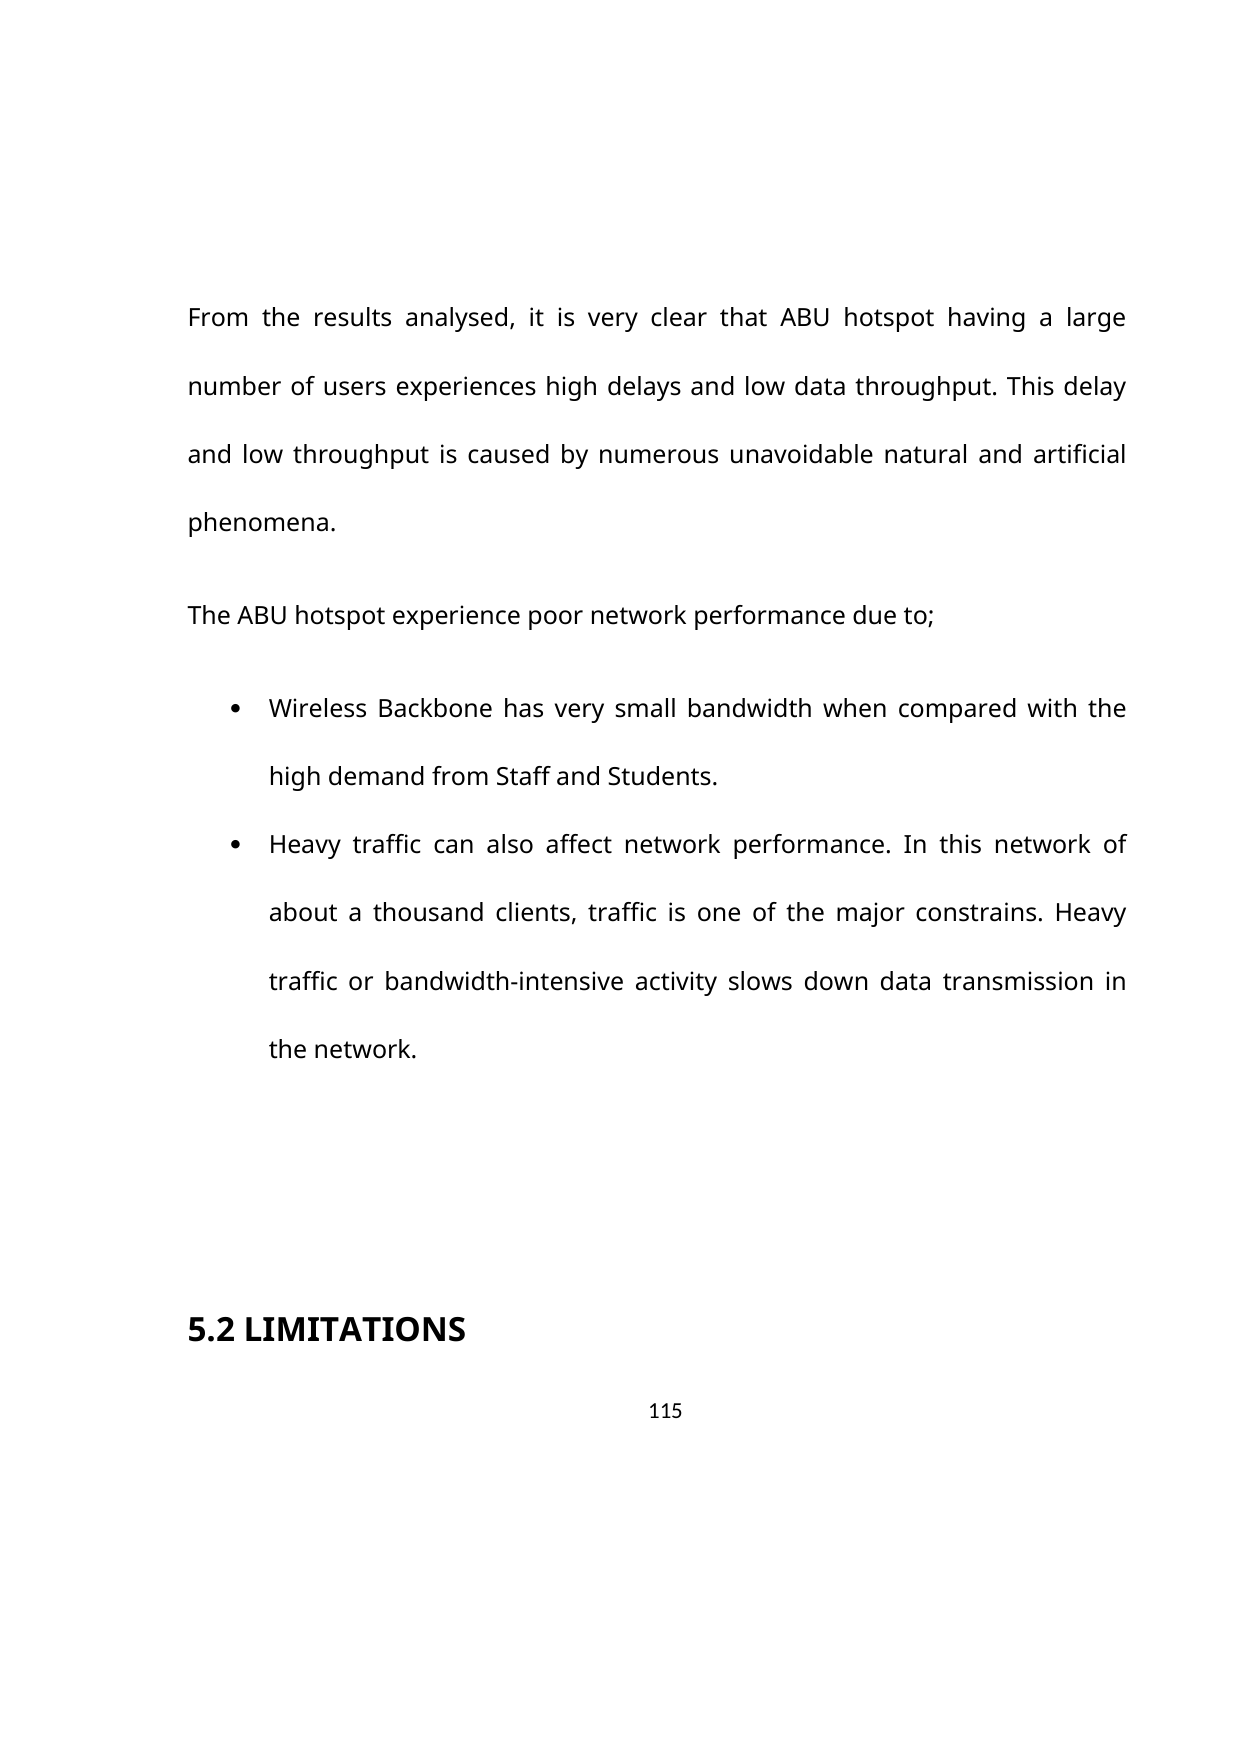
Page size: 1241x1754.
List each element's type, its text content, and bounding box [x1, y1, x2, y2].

text The ABU hotspot experience poor network performance due to; [187, 597, 1128, 632]
list Heavy traffic can also affect network performance. In this network of about a thousand clients, traffic is one of the major constrains. Heavy traffic or bandwidth-intensive activity slows down data transmission in the network. [231, 827, 1128, 1065]
text 5.2 LIMITATIONS [187, 1306, 1128, 1351]
list Wireless Backbone has very small bandwidth when compared with the high demand from Staff and Students. [231, 691, 1128, 793]
text From the results analysed, it is very clear that ABU hotspot having a large number of users experiences high delays and low data throughput. This delay and low throughput is caused by numerous unavoidable natural and artificial phenomena. [187, 300, 1128, 538]
